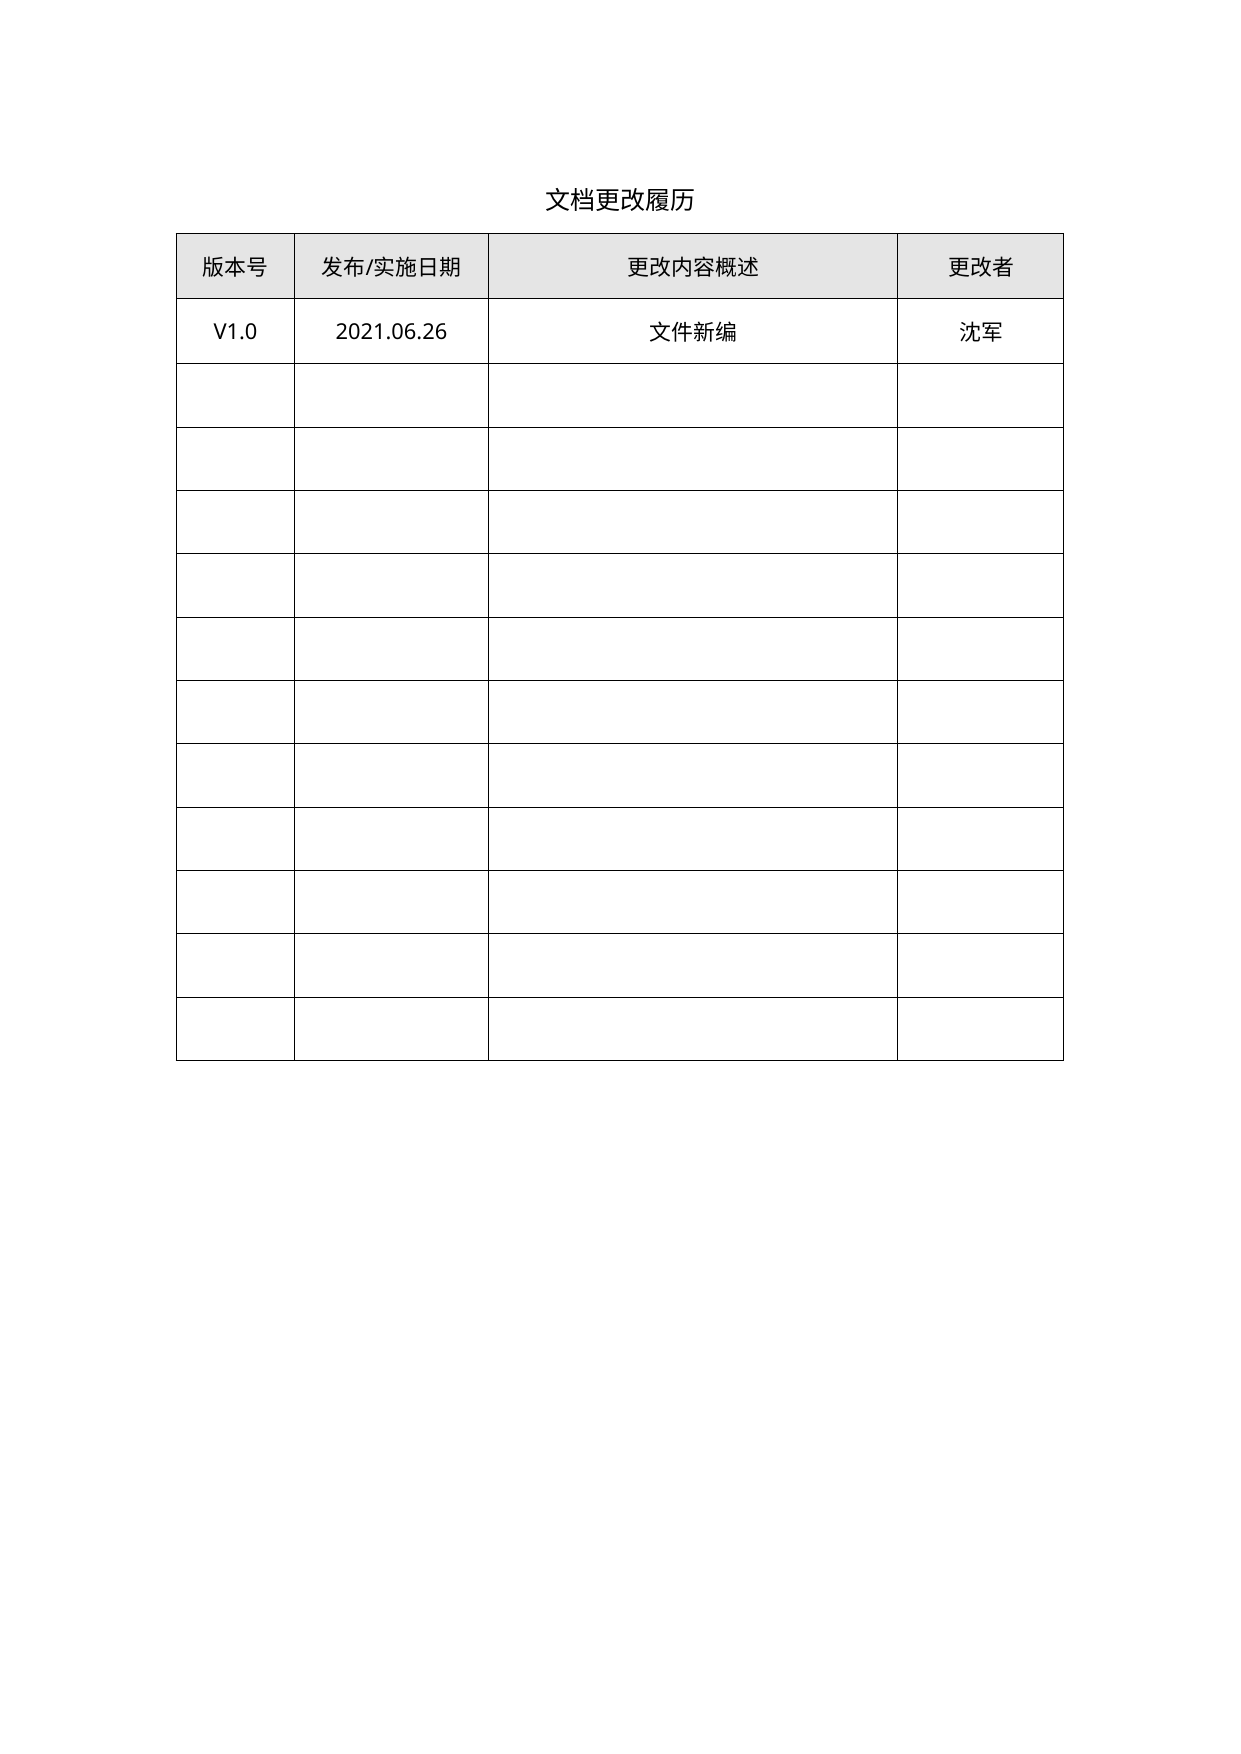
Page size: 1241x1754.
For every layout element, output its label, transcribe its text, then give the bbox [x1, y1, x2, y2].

table_cell [898, 491, 1063, 553]
table_cell [898, 871, 1063, 933]
table_cell [177, 618, 294, 680]
table_cell [177, 364, 294, 427]
table_cell [489, 998, 897, 1060]
table_cell [295, 428, 488, 490]
table_cell [898, 428, 1063, 490]
table_header 发布/实施日期 [295, 234, 488, 298]
table_cell [295, 618, 488, 680]
table_cell 文件新编 [489, 299, 897, 363]
table_cell [489, 618, 897, 680]
table_cell [489, 428, 897, 490]
table_cell [177, 998, 294, 1060]
table_header 更改者 [898, 234, 1063, 298]
table_cell [177, 681, 294, 743]
table_cell [295, 364, 488, 427]
table_cell [898, 808, 1063, 870]
table_cell [295, 871, 488, 933]
table_cell [295, 554, 488, 617]
table_cell [489, 491, 897, 553]
table_cell [177, 491, 294, 553]
table_cell [177, 428, 294, 490]
table_cell [489, 364, 897, 427]
table_cell [489, 934, 897, 997]
table_cell [489, 554, 897, 617]
table_cell [177, 554, 294, 617]
table_cell [898, 744, 1063, 807]
table_cell [489, 808, 897, 870]
table_header 版本号 [177, 234, 294, 298]
table_cell [898, 618, 1063, 680]
table_cell [177, 744, 294, 807]
table_cell 沈军 [898, 299, 1063, 363]
table_cell [898, 554, 1063, 617]
table_header 更改内容概述 [489, 234, 897, 298]
table_cell [295, 998, 488, 1060]
table_cell [489, 871, 897, 933]
table_cell [898, 934, 1063, 997]
table_cell [489, 681, 897, 743]
text 文档更改履历 [187, 180, 1053, 217]
table_cell [898, 998, 1063, 1060]
table_cell [295, 934, 488, 997]
table_cell [177, 871, 294, 933]
table_cell [898, 364, 1063, 427]
table_cell [489, 744, 897, 807]
table_cell [295, 808, 488, 870]
table_cell [295, 681, 488, 743]
table_cell 2021.06.26 [295, 299, 488, 363]
table_cell [295, 491, 488, 553]
table_cell V1.0 [177, 299, 294, 363]
table_cell [177, 934, 294, 997]
table_cell [177, 808, 294, 870]
table_cell [295, 744, 488, 807]
table_cell [898, 681, 1063, 743]
